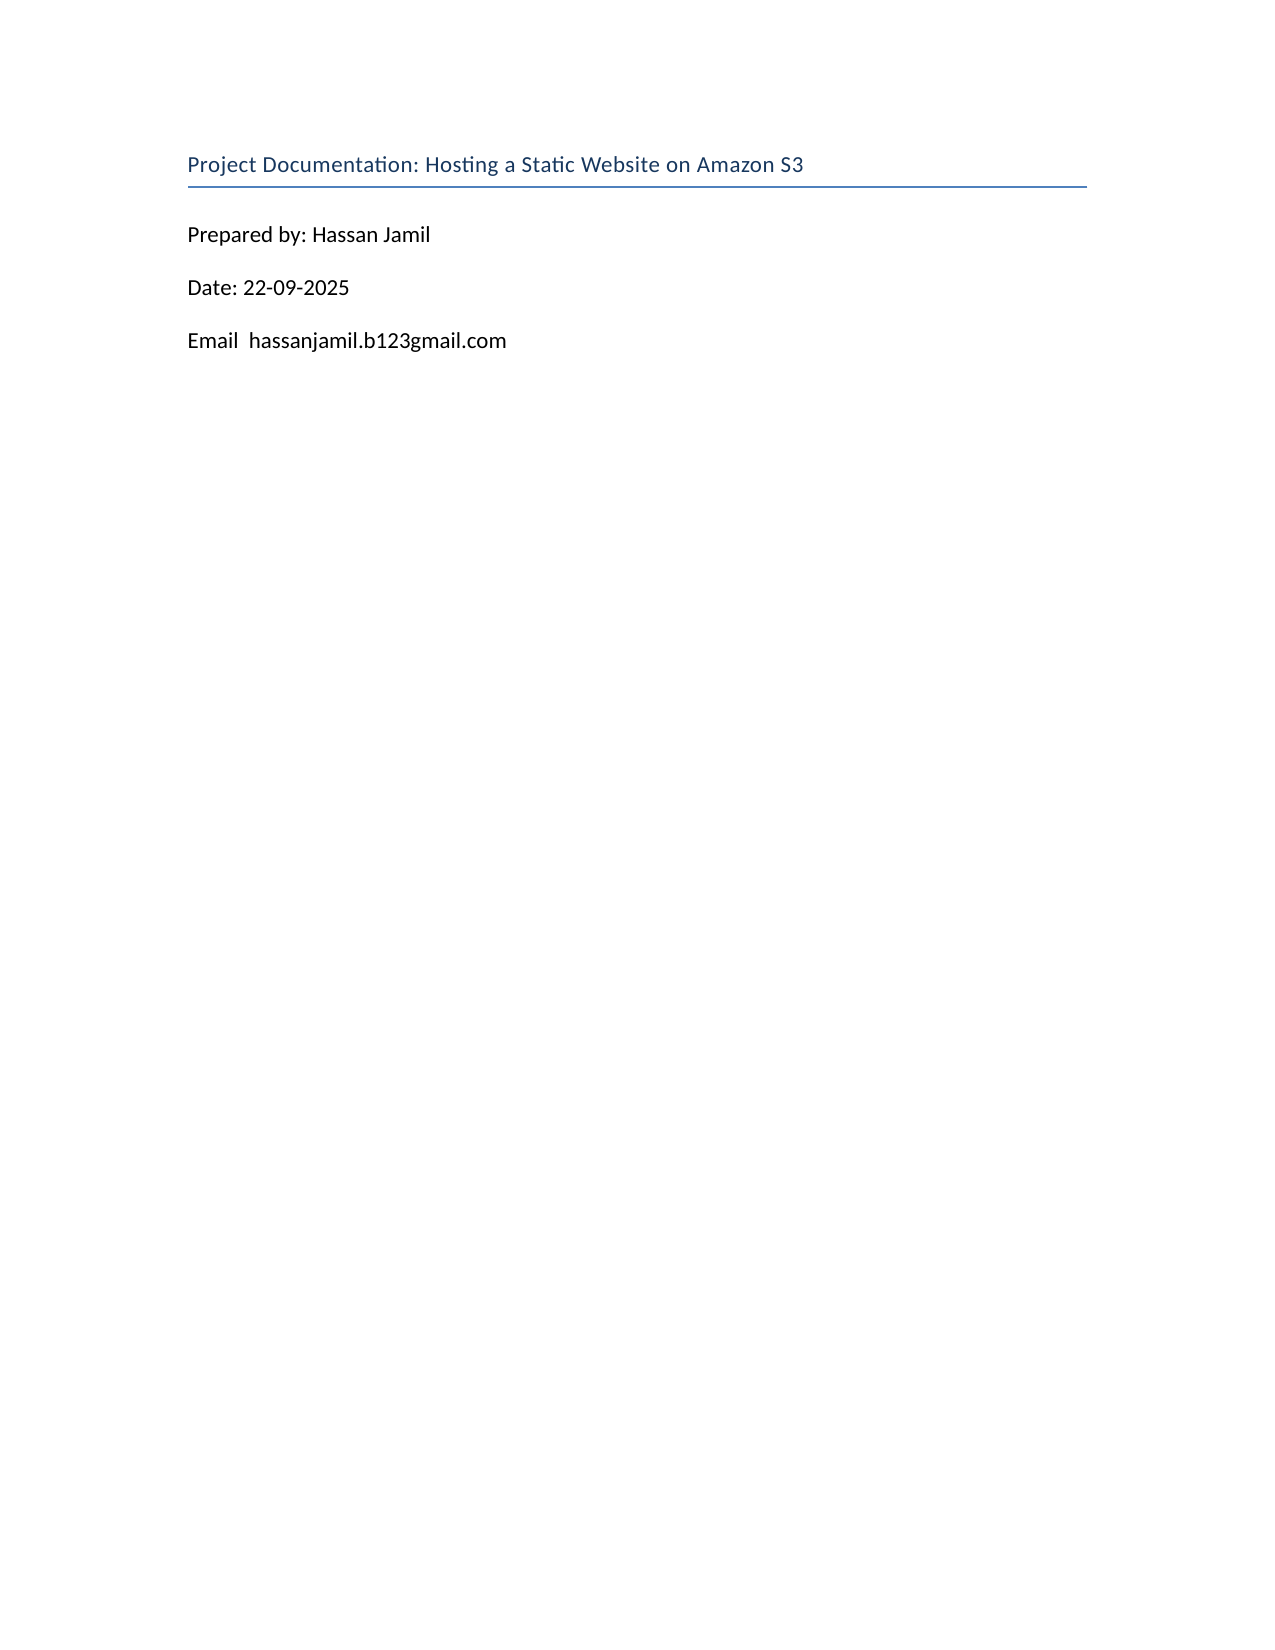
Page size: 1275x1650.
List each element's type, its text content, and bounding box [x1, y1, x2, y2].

title Project Documentation: Hosting a Static Website on Amazon S3 [187, 150, 1087, 188]
text Prepared by: Hassan Jamil [187, 220, 1087, 248]
text Date: 22-09-2025 [187, 273, 1087, 301]
text Email hassanjamil.b123gmail.com [187, 326, 1087, 354]
